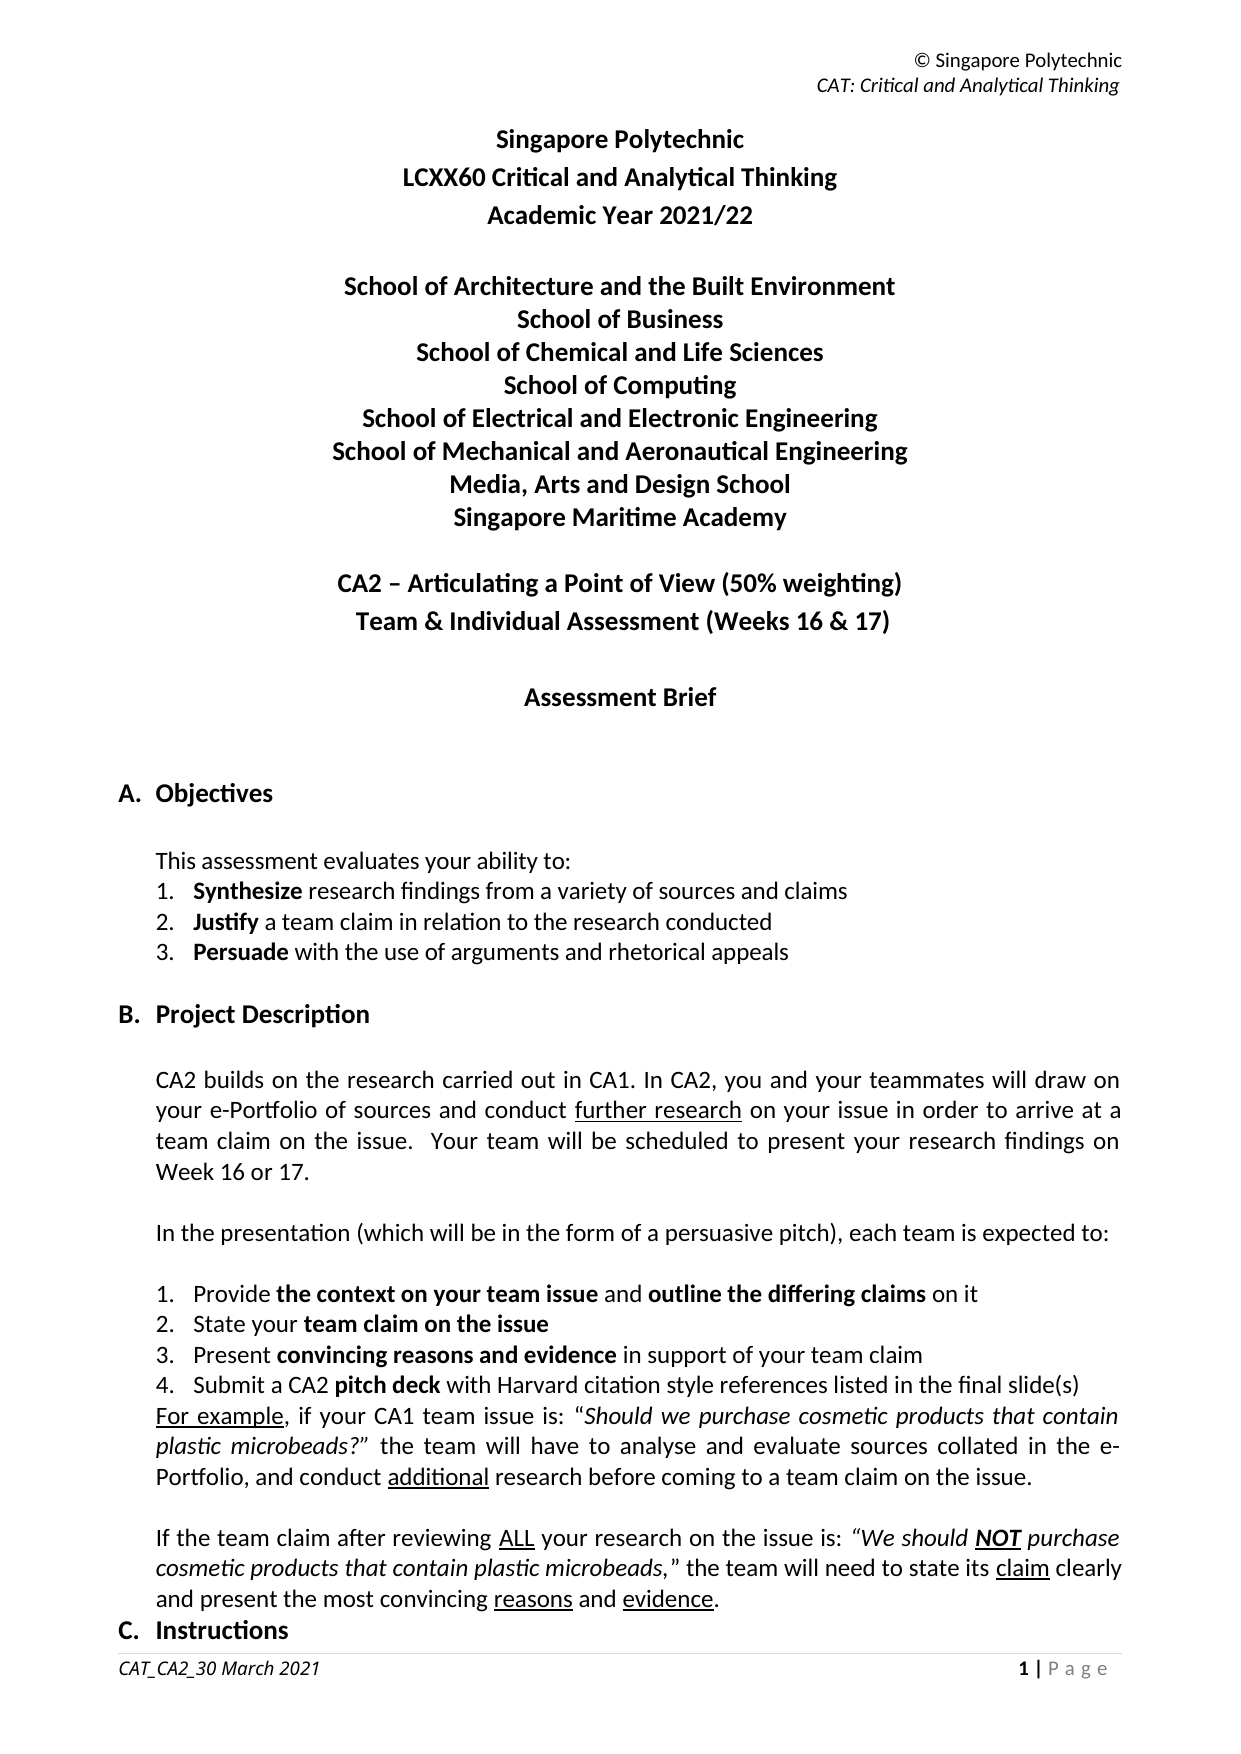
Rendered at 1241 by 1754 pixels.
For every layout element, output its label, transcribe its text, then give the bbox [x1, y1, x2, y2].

list Objectives [118, 776, 1122, 809]
text This assessment evaluates your ability to: [155, 814, 1095, 875]
text Media, Arts and Design School [118, 467, 1122, 500]
list Persuade with the use of arguments and rhetorical appeals [156, 936, 1095, 967]
text For example, if your CA1 team issue is: “Should we purchase cosmetic products that contain plastic microbeads?” the team will have to analyse and evaluate sources collated in the e-Portfolio, and conduct additional research before coming to a team claim on the issue. [156, 1400, 1122, 1491]
text Singapore Maritime Academy [118, 500, 1122, 533]
list Submit a CA2 pitch deck with Harvard citation style references listed in the final slide(s) [156, 1369, 1122, 1400]
list Project Description [118, 997, 1122, 1030]
text If the team claim after reviewing ALL your research on the issue is: “We should NOT purchase cosmetic products that contain plastic microbeads,” the team will need to state its claim clearly and present the most convincing reasons and evidence. [156, 1522, 1122, 1613]
text School of Electrical and Electronic Engineering [118, 401, 1122, 434]
text School of Computing [118, 368, 1122, 401]
text CA2 builds on the research carried out in CA1. In CA2, you and your teammates will draw on your e-Portfolio of sources and conduct further research on your issue in order to arrive at a team claim on the issue. Your team will be scheduled to present your research findings on Week 16 or 17. [156, 1064, 1122, 1186]
text LCXX60 Critical and Analytical Thinking [118, 160, 1122, 193]
list Instructions [118, 1613, 1122, 1646]
text School of Chemical and Life Sciences [118, 335, 1122, 368]
text School of Business [118, 302, 1122, 335]
text CA2 – Articulating a Point of View (50% weighting) [118, 566, 1122, 599]
list Synthesize research findings from a variety of sources and claims [156, 875, 1095, 906]
text Team & Individual Assessment (Weeks 16 & 17) [118, 604, 1122, 637]
list Provide the context on your team issue and outline the differing claims on it [156, 1278, 1122, 1308]
text In the presentation (which will be in the form of a persuasive pitch), each team is expected to: [156, 1217, 1122, 1247]
list State your team claim on the issue [156, 1308, 1122, 1339]
list Justify a team claim in relation to the research conducted [156, 906, 1095, 936]
text Assessment Brief [118, 680, 1122, 713]
subtitle Singapore Polytechnic [118, 122, 1122, 155]
text Academic Year 2021/22 [118, 198, 1122, 231]
text School of Architecture and the Built Environment [118, 269, 1122, 302]
text School of Mechanical and Aeronautical Engineering [118, 434, 1122, 467]
list Present convincing reasons and evidence in support of your team claim [156, 1339, 1122, 1369]
